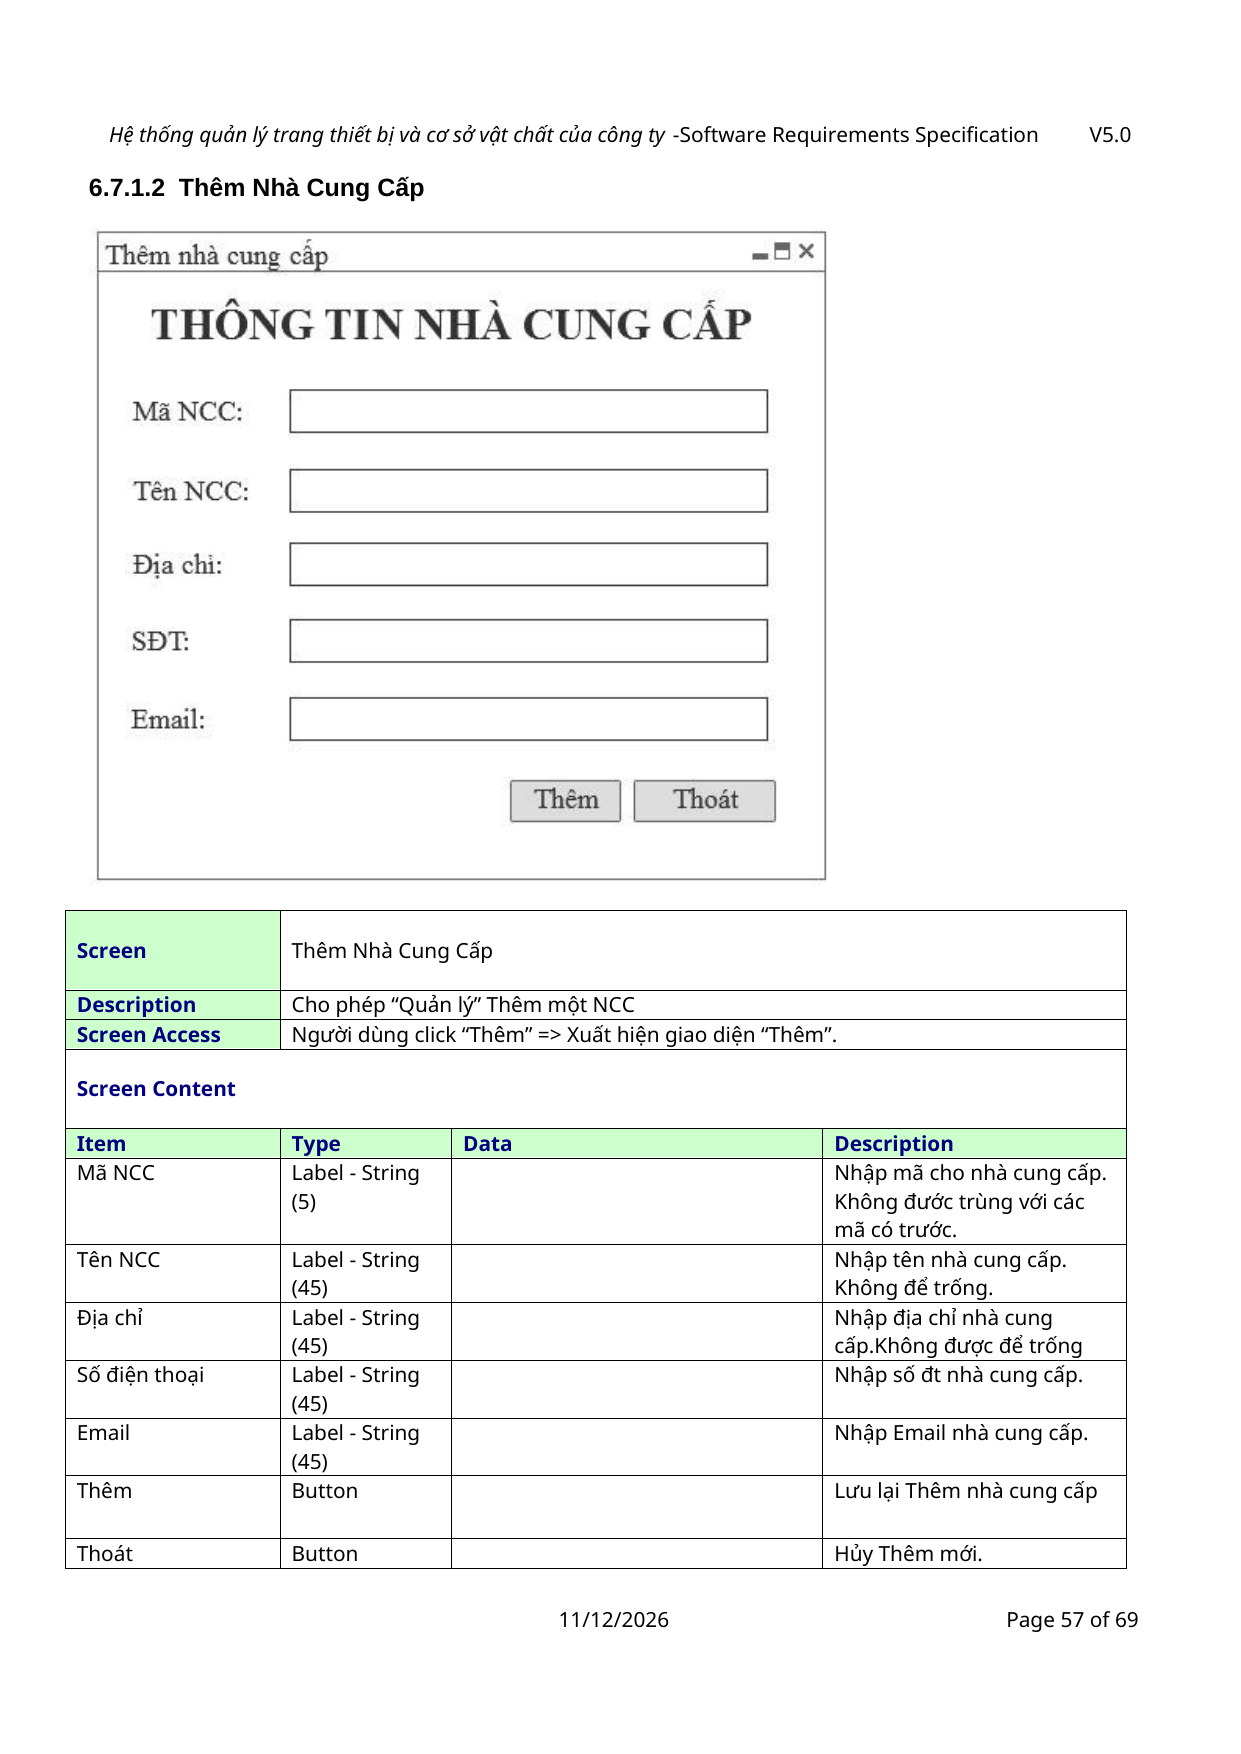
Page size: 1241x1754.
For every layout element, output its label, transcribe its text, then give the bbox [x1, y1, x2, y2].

table_cell Label - String (5) [281, 1159, 451, 1244]
table_cell Hủy Thêm mới. [823, 1539, 1126, 1567]
table_header Thêm Nhà Cung Cấp [281, 911, 1126, 989]
table_cell Số điện thoại [66, 1361, 280, 1417]
table_cell Button [281, 1539, 451, 1567]
table_cell Người dùng click “Thêm” => Xuất hiện giao diện “Thêm”. [281, 1020, 1126, 1048]
table_cell Screen Access [66, 1020, 280, 1048]
table_cell Nhập mã cho nhà cung cấp. Không đước trùng với các mã có trước. [823, 1159, 1126, 1244]
subtitle Thêm Nhà Cung Cấp [89, 173, 1152, 202]
table_cell Thoát [66, 1539, 280, 1567]
table_cell Label - String (45) [281, 1419, 451, 1475]
table_cell Screen Content [66, 1050, 1126, 1128]
picture [88, 227, 831, 885]
table_cell Button [281, 1476, 451, 1538]
table_cell Description [66, 991, 280, 1019]
table_cell Nhập địa chỉ nhà cung cấp.Không được để trống [823, 1303, 1126, 1359]
table_cell Description [823, 1129, 1126, 1157]
table_cell [452, 1159, 822, 1244]
table_cell Label - String (45) [281, 1245, 451, 1302]
table_cell [452, 1303, 822, 1359]
table_cell Label - String (45) [281, 1361, 451, 1417]
table_cell Nhập số đt nhà cung cấp. [823, 1361, 1126, 1417]
table_cell Data [452, 1129, 822, 1157]
table_header Screen [66, 911, 280, 989]
table_cell Nhập tên nhà cung cấp. Không để trống. [823, 1245, 1126, 1302]
table_cell Cho phép “Quản lý” Thêm một NCC [281, 991, 1126, 1019]
table_cell Thêm [66, 1476, 280, 1538]
table_cell Label - String (45) [281, 1303, 451, 1359]
table_cell Type [281, 1129, 451, 1157]
table_cell [452, 1539, 822, 1567]
table_cell Lưu lại Thêm nhà cung cấp [823, 1476, 1126, 1538]
table_cell [452, 1476, 822, 1538]
table_cell Tên NCC [66, 1245, 280, 1302]
table_cell [452, 1245, 822, 1302]
table_cell [452, 1419, 822, 1475]
table_cell Nhập Email nhà cung cấp. [823, 1419, 1126, 1475]
table_cell [452, 1361, 822, 1417]
table_cell Mã NCC [66, 1159, 280, 1244]
table_cell Địa chỉ [66, 1303, 280, 1359]
table_cell Item [66, 1129, 280, 1157]
table_cell Email [66, 1419, 280, 1475]
